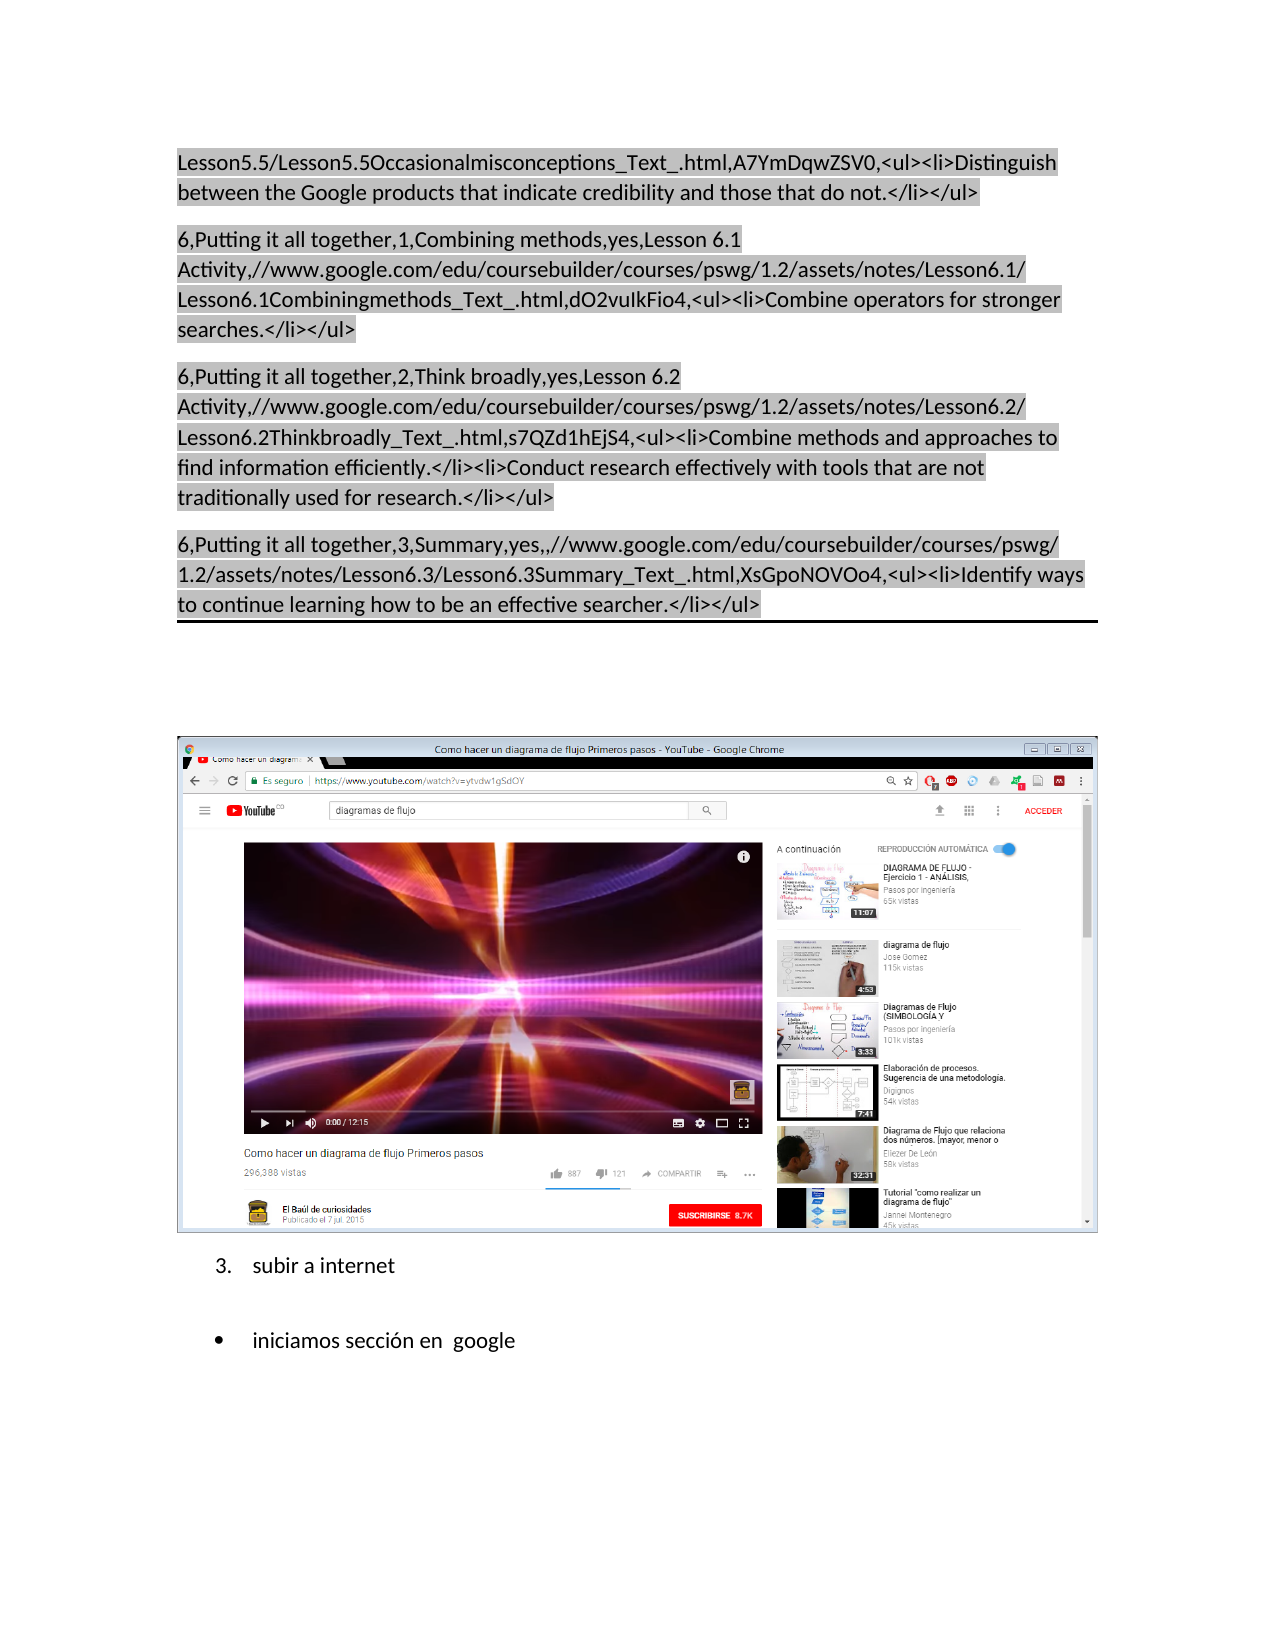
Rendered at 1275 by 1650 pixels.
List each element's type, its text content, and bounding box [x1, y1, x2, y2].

text 6,Putting it all together,2,Think broadly,yes,Lesson 6.2 Activity,//www.google.com/edu/coursebuilder/courses/pswg/1.2/assets/notes/Lesson6.2/Lesson6.2Thinkbroadly_Text_.html,s7QZd1hEjS4,<ul><li>Combine methods and approaches to find information efficiently.</li><li>Conduct research effectively with tools that are not traditionally used for research.</li></ul> [177, 362, 1098, 511]
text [177, 148, 1098, 206]
text 6,Putting it all together,3,Summary,yes,,//www.google.com/edu/coursebuilder/courses/pswg/1.2/assets/notes/Lesson6.3/Lesson6.3Summary_Text_.html,XsGpoNOVOo4,<ul><li>Identify ways to continue learning how to be an effective searcher.</li></ul> [177, 530, 1098, 620]
list iniciamos sección en google [215, 1326, 1098, 1354]
list subir a internet [215, 1251, 1098, 1279]
text 6,Putting it all together,1,Combining methods,yes,Lesson 6.1 Activity,//www.google.com/edu/coursebuilder/courses/pswg/1.2/assets/notes/Lesson6.1/Lesson6.1Combiningmethods_Text_.html,dO2vuIkFio4,<ul><li>Combine operators for stronger searches.</li></ul> [177, 225, 1098, 343]
